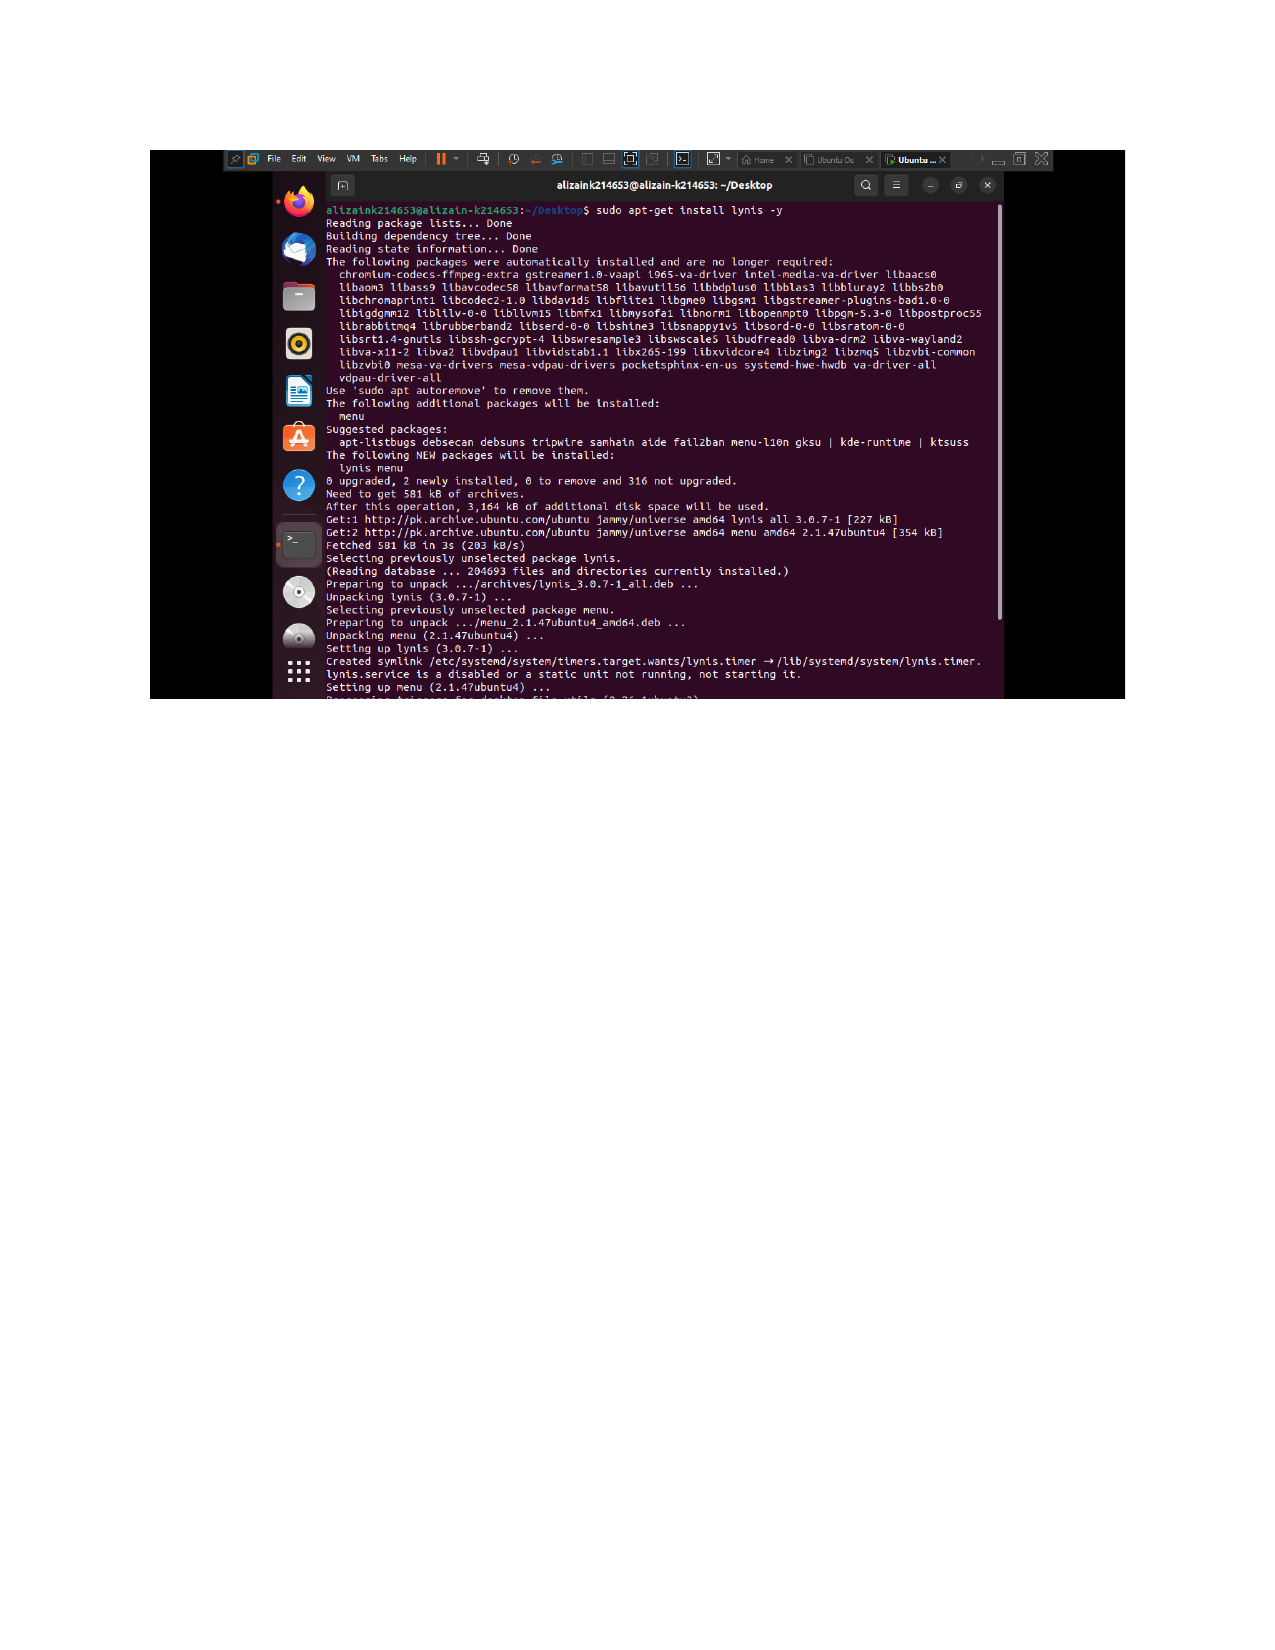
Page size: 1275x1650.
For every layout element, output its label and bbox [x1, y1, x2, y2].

picture [150, 150, 1125, 699]
